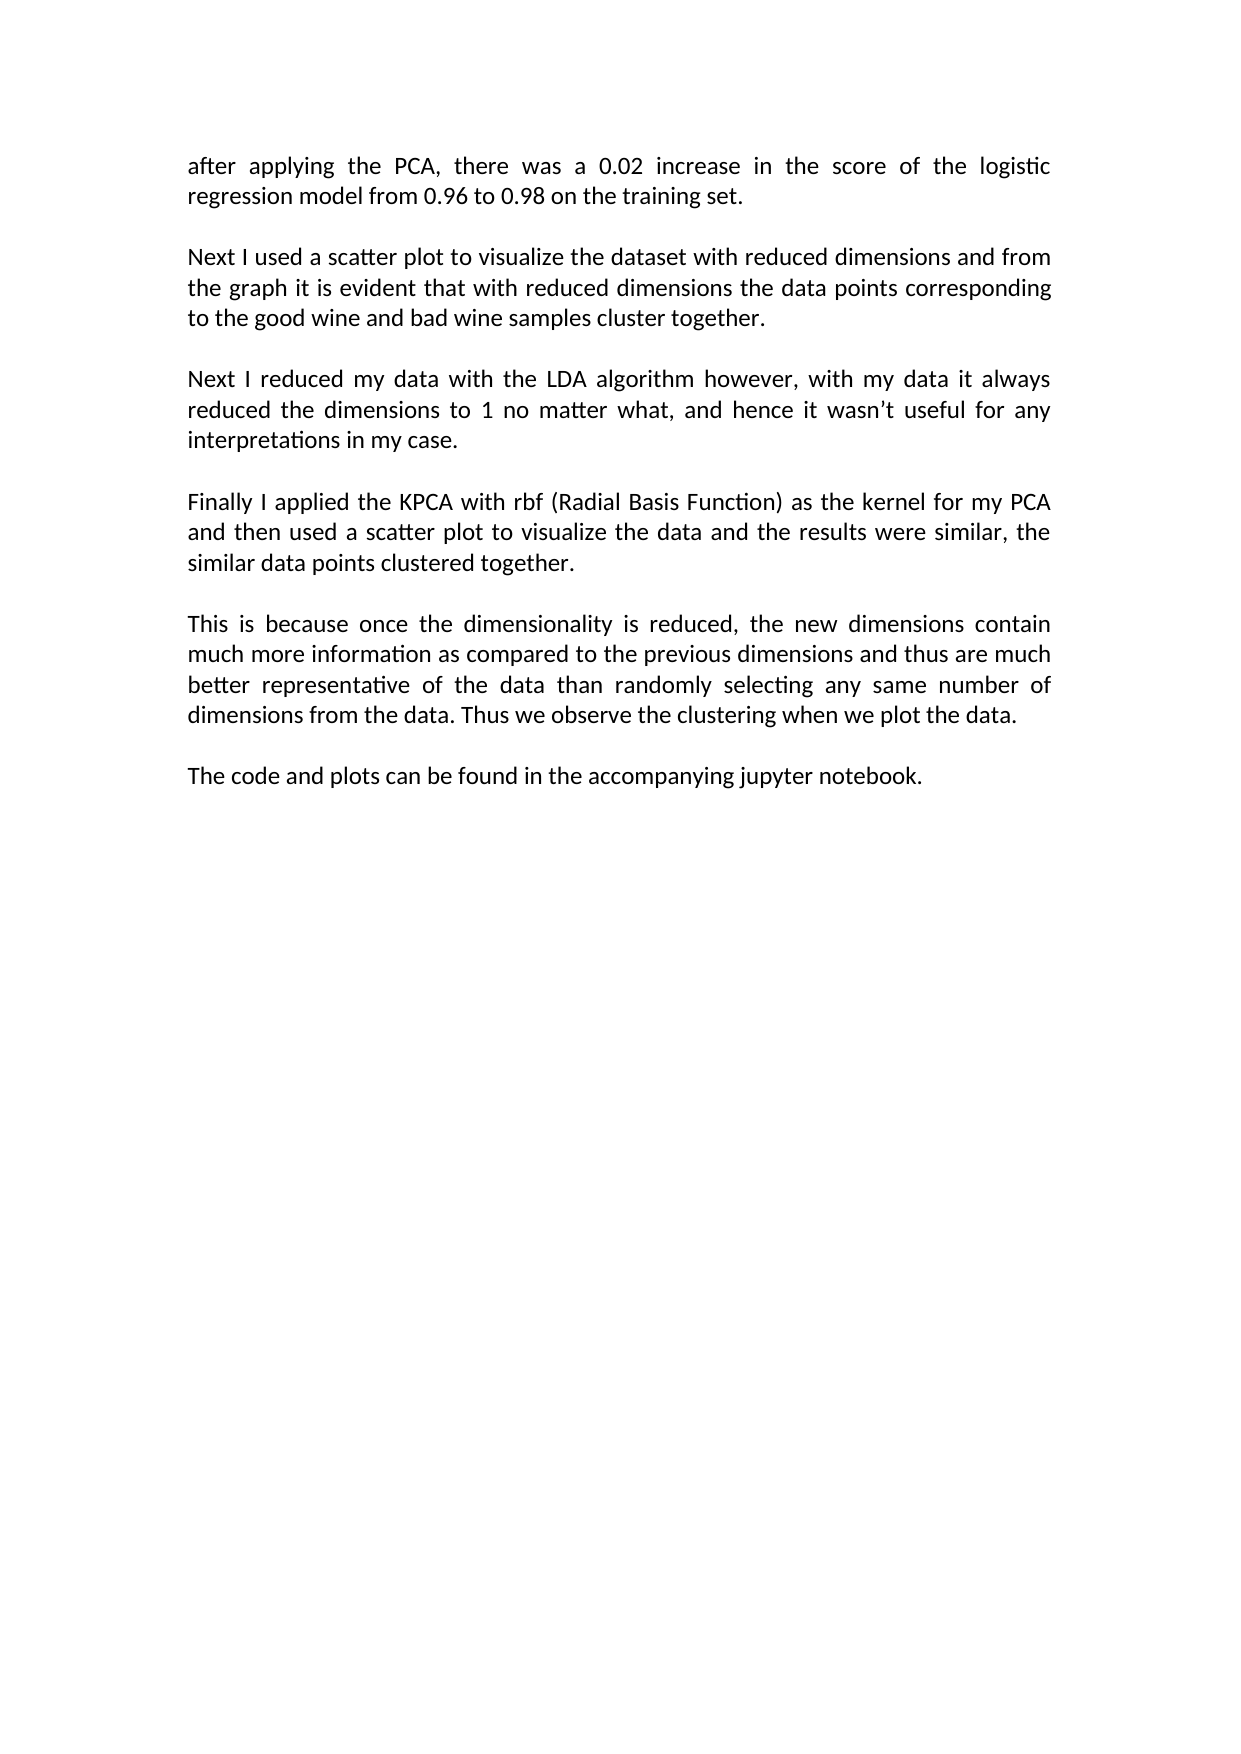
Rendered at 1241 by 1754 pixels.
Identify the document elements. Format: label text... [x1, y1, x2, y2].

text Next I used a scatter plot to visualize the dataset with reduced dimensions and from the graph it is evident that with reduced dimensions the data points corresponding to the good wine and bad wine samples cluster together. [187, 242, 1053, 333]
text This is because once the dimensionality is reduced, the new dimensions contain much more information as compared to the previous dimensions and thus are much better representative of the data than randomly selecting any same number of dimensions from the data. Thus we observe the clustering when we plot the data. [187, 608, 1053, 730]
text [187, 150, 1053, 211]
text Next I reduced my data with the LDA algorithm however, with my data it always reduced the dimensions to 1 no matter what, and hence it wasn’t useful for any interpretations in my case. [187, 364, 1053, 455]
text The code and plots can be found in the accompanying jupyter notebook. [187, 760, 1053, 791]
text Finally I applied the KPCA with rbf (Radial Basis Function) as the kernel for my PCA and then used a scatter plot to visualize the data and the results were similar, the similar data points clustered together. [187, 486, 1053, 577]
